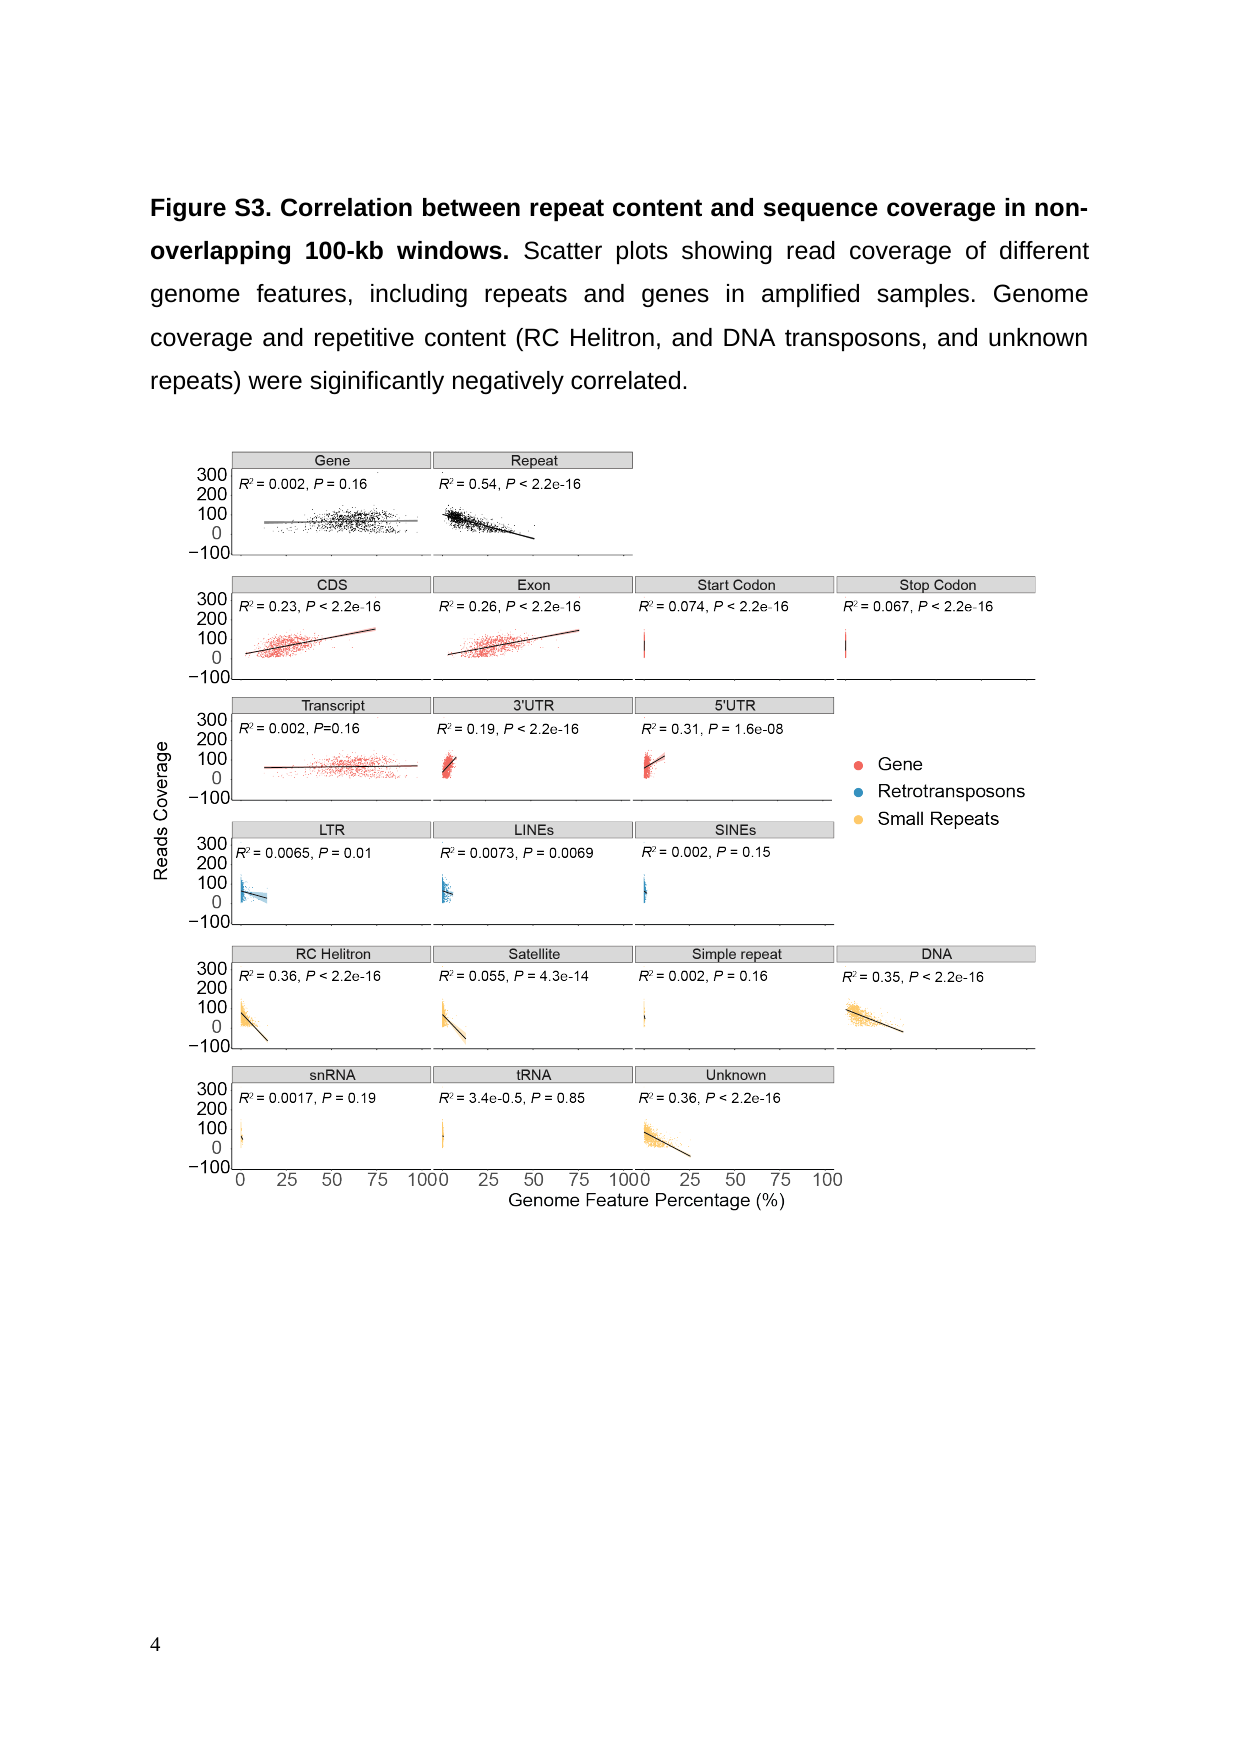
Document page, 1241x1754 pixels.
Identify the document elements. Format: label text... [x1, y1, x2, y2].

picture [150, 451, 1036, 1213]
text Figure S3. Correlation between repeat content and sequence coverage in non-overlapping 100-kb windows. Scatter plots showing read coverage of different genome features, including repeats and genes in amplified samples. Genome coverage and repetitive content (RC Helitron, and DNA transposons, and unknown repeats) were siginificantly negatively correlated. [150, 193, 1090, 394]
